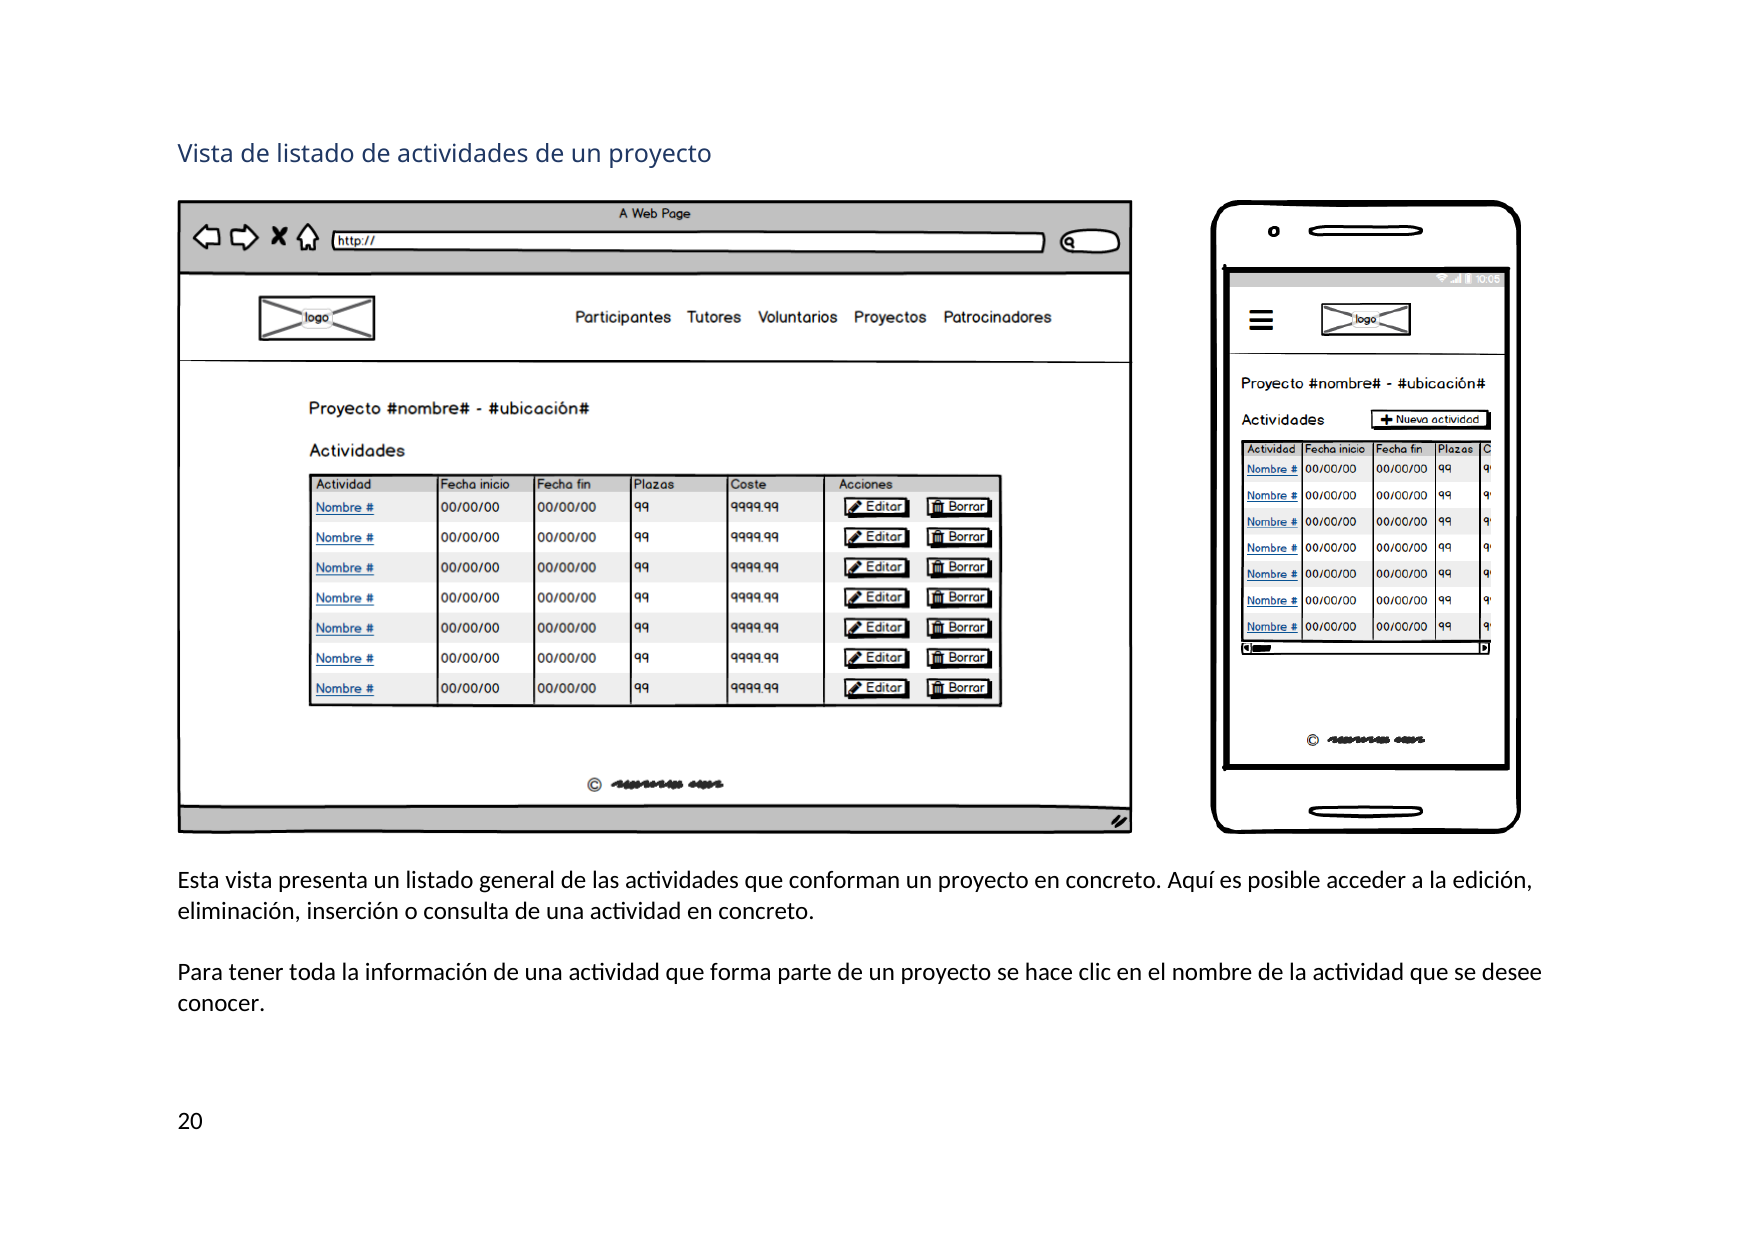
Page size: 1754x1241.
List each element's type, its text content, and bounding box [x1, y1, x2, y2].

picture [1209, 200, 1521, 834]
text Esta vista presenta un listado general de las actividades que conforman un proyecto en concreto. Aquí es posible acceder a la edición, eliminación, inserción o consulta de una actividad en concreto. [177, 864, 1577, 926]
picture [177, 200, 1133, 834]
subtitle Vista de listado de actividades de un proyecto [177, 136, 1577, 170]
text Para tener toda la información de una actividad que forma parte de un proyecto se hace clic en el nombre de la actividad que se desee conocer. [177, 956, 1577, 1017]
